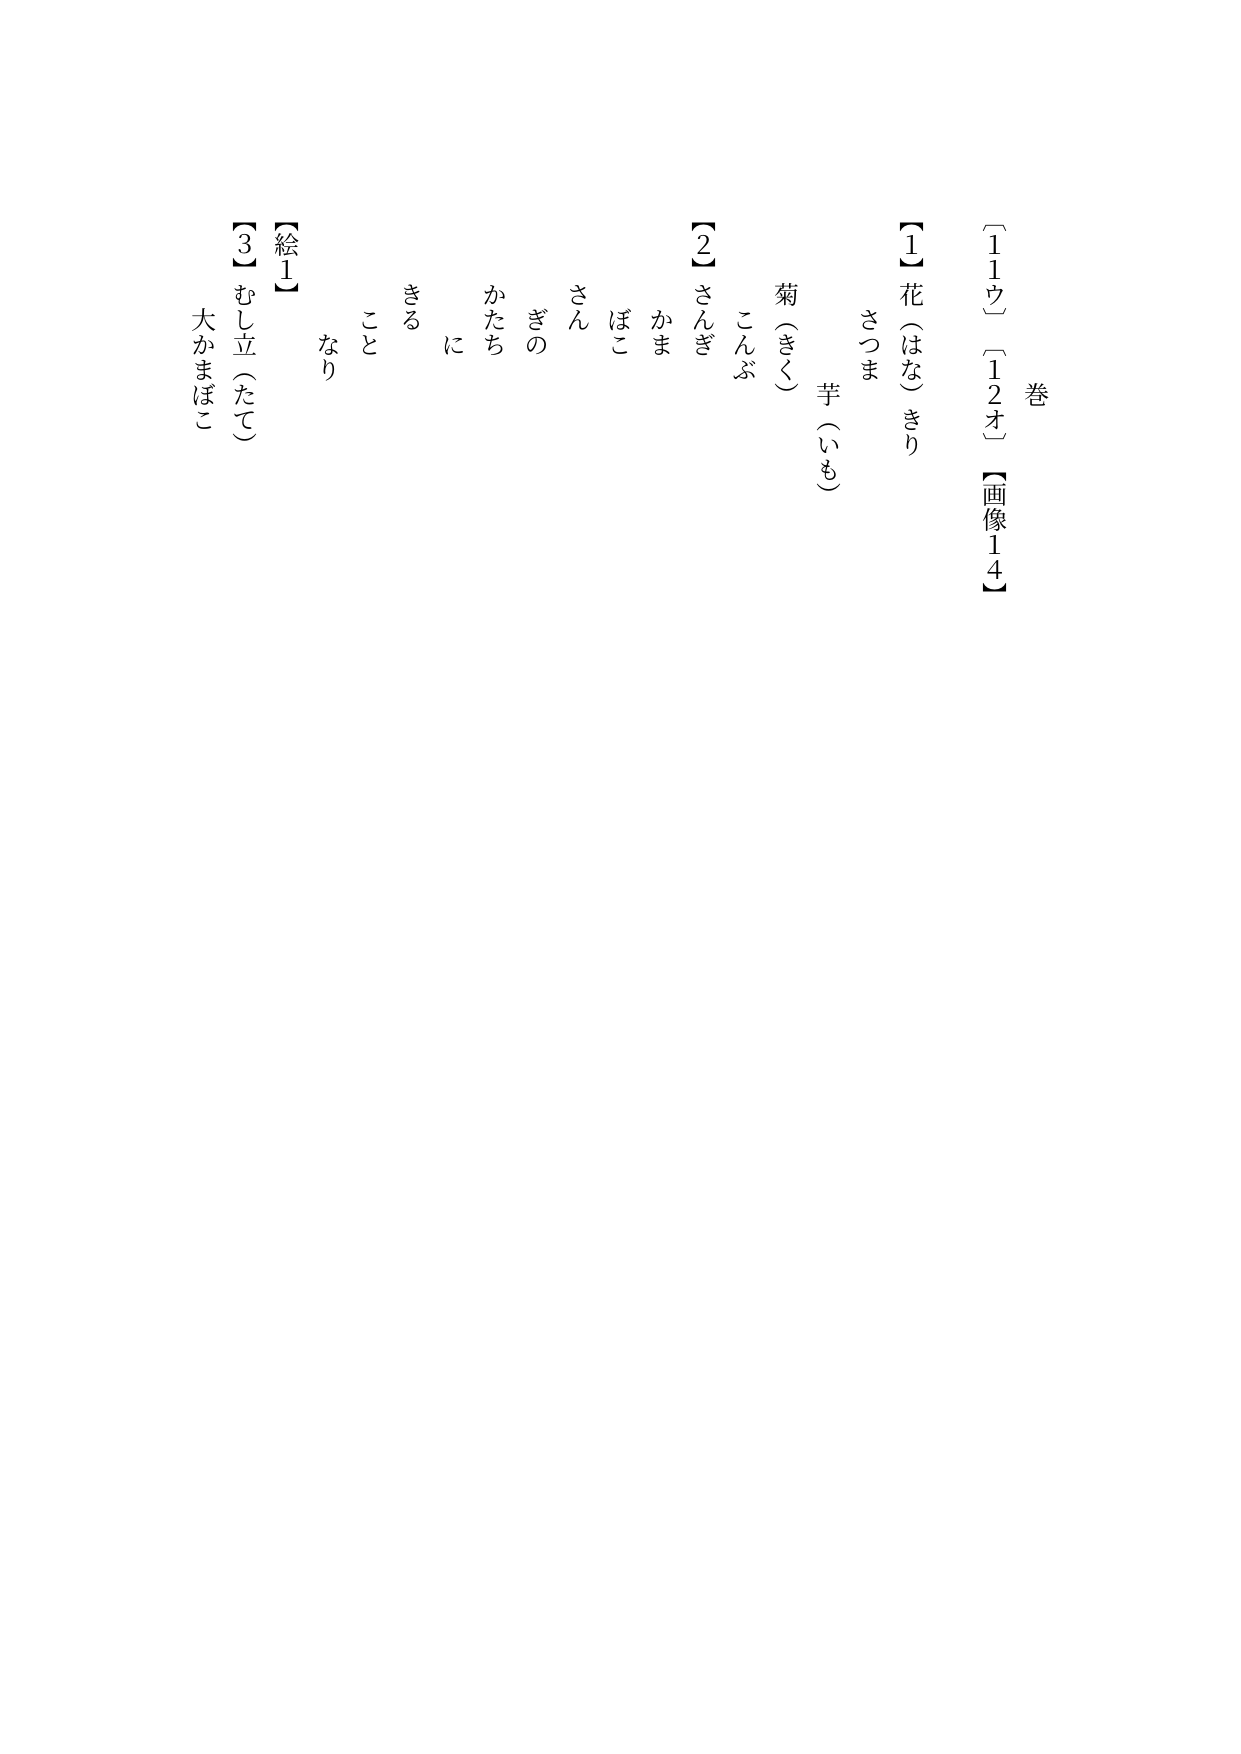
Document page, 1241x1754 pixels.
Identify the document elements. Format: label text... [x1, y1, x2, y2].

text 芋（いも） [808, 207, 849, 1577]
text 【絵１】 [266, 207, 308, 1577]
text さつま [849, 207, 891, 1577]
text なり [308, 207, 349, 1577]
text こと [349, 207, 391, 1577]
text かたち [474, 207, 516, 1577]
text 大かまぼこ [183, 207, 224, 1577]
text 【２】さんぎ [683, 207, 724, 1577]
text きる [391, 207, 433, 1577]
text こんぶ [724, 207, 766, 1577]
text 巻 [1016, 207, 1058, 1577]
text 【１】花（はな）きり [891, 207, 933, 1577]
text に [433, 207, 474, 1577]
text ぼこ [599, 207, 641, 1577]
text かま [641, 207, 683, 1577]
text さん [558, 207, 599, 1577]
text 【３】むし立（たて） [224, 207, 266, 1577]
text 〔１１ウ〕〔１２オ〕【画像１４】 [974, 207, 1016, 1577]
text 菊（きく） [766, 207, 808, 1577]
text ぎの [516, 207, 558, 1577]
